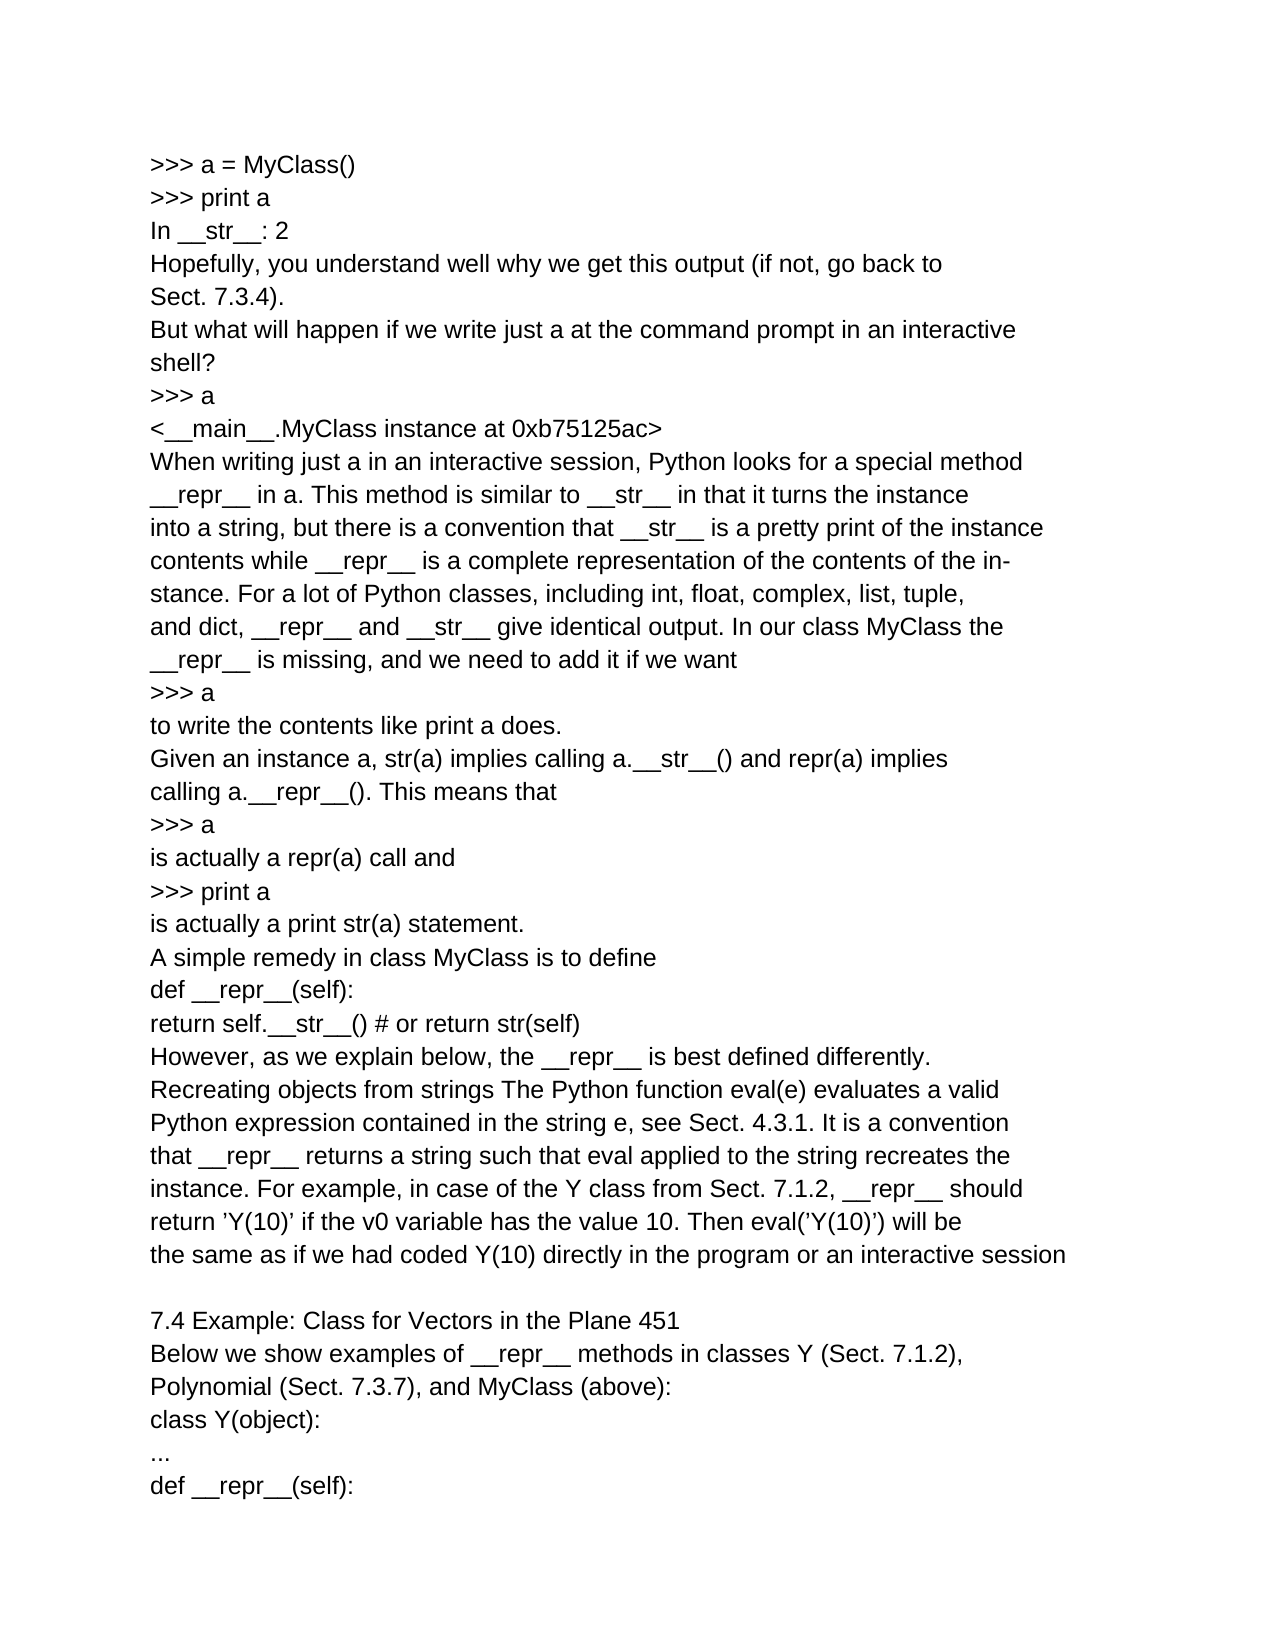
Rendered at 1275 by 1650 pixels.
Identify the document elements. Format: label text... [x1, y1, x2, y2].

text def __repr__(self): [150, 976, 1125, 1004]
text return self.__str__() # or return str(self) [150, 1008, 1125, 1037]
text >>> print a [150, 183, 1125, 212]
text >>> a [150, 810, 1125, 839]
text class Y(object): [150, 1405, 1125, 1433]
text Sect. 7.3.4). [150, 282, 1125, 311]
text return ’Y(10)’ if the v0 variable has the value 10. Then eval(’Y(10)’) will be [150, 1207, 1125, 1235]
text >>> a = MyClass() [150, 150, 1125, 179]
text contents while __repr__ is a complete representation of the contents of the in- [150, 546, 1125, 575]
text ... [150, 1438, 1125, 1467]
text stance. For a lot of Python classes, including int, float, complex, list, tuple, [150, 579, 1125, 608]
text Below we show examples of __repr__ methods in classes Y (Sect. 7.1.2), [150, 1339, 1125, 1367]
text __repr__ in a. This method is similar to __str__ in that it turns the instance [150, 480, 1125, 509]
text Hopefully, you understand well why we get this output (if not, go back to [150, 249, 1125, 278]
text 7.4 Example: Class for Vectors in the Plane 451 [150, 1306, 1125, 1334]
text def __repr__(self): [150, 1471, 1125, 1499]
text Recreating objects from strings The Python function eval(e) evaluates a valid [150, 1074, 1125, 1103]
text >>> print a [150, 876, 1125, 905]
text __repr__ is missing, and we need to add it if we want [150, 645, 1125, 674]
text Given an instance a, str(a) implies calling a.__str__() and repr(a) implies [150, 744, 1125, 773]
text shell? [150, 348, 1125, 377]
text But what will happen if we write just a at the command prompt in an interactive [150, 315, 1125, 344]
text >>> a [150, 678, 1125, 707]
text >>> a [150, 381, 1125, 410]
text Python expression contained in the string e, see Sect. 4.3.1. It is a convention [150, 1108, 1125, 1136]
text that __repr__ returns a string such that eval applied to the string recreates the [150, 1141, 1125, 1169]
text calling a.__repr__(). This means that [150, 777, 1125, 806]
text A simple remedy in class MyClass is to define [150, 942, 1125, 971]
text is actually a print str(a) statement. [150, 909, 1125, 938]
text into a string, but there is a convention that __str__ is a pretty print of the instance [150, 513, 1125, 542]
text and dict, __repr__ and __str__ give identical output. In our class MyClass the [150, 612, 1125, 641]
text the same as if we had coded Y(10) directly in the program or an interactive session [150, 1240, 1125, 1268]
text When writing just a in an interactive session, Python looks for a special method [150, 447, 1125, 476]
text Polynomial (Sect. 7.3.7), and MyClass (above): [150, 1372, 1125, 1401]
text <__main__.MyClass instance at 0xb75125ac> [150, 414, 1125, 443]
text instance. For example, in case of the Y class from Sect. 7.1.2, __repr__ should [150, 1174, 1125, 1202]
text to write the contents like print a does. [150, 711, 1125, 740]
text However, as we explain below, the __repr__ is best defined differently. [150, 1042, 1125, 1070]
text is actually a repr(a) call and [150, 843, 1125, 872]
text In __str__: 2 [150, 216, 1125, 245]
